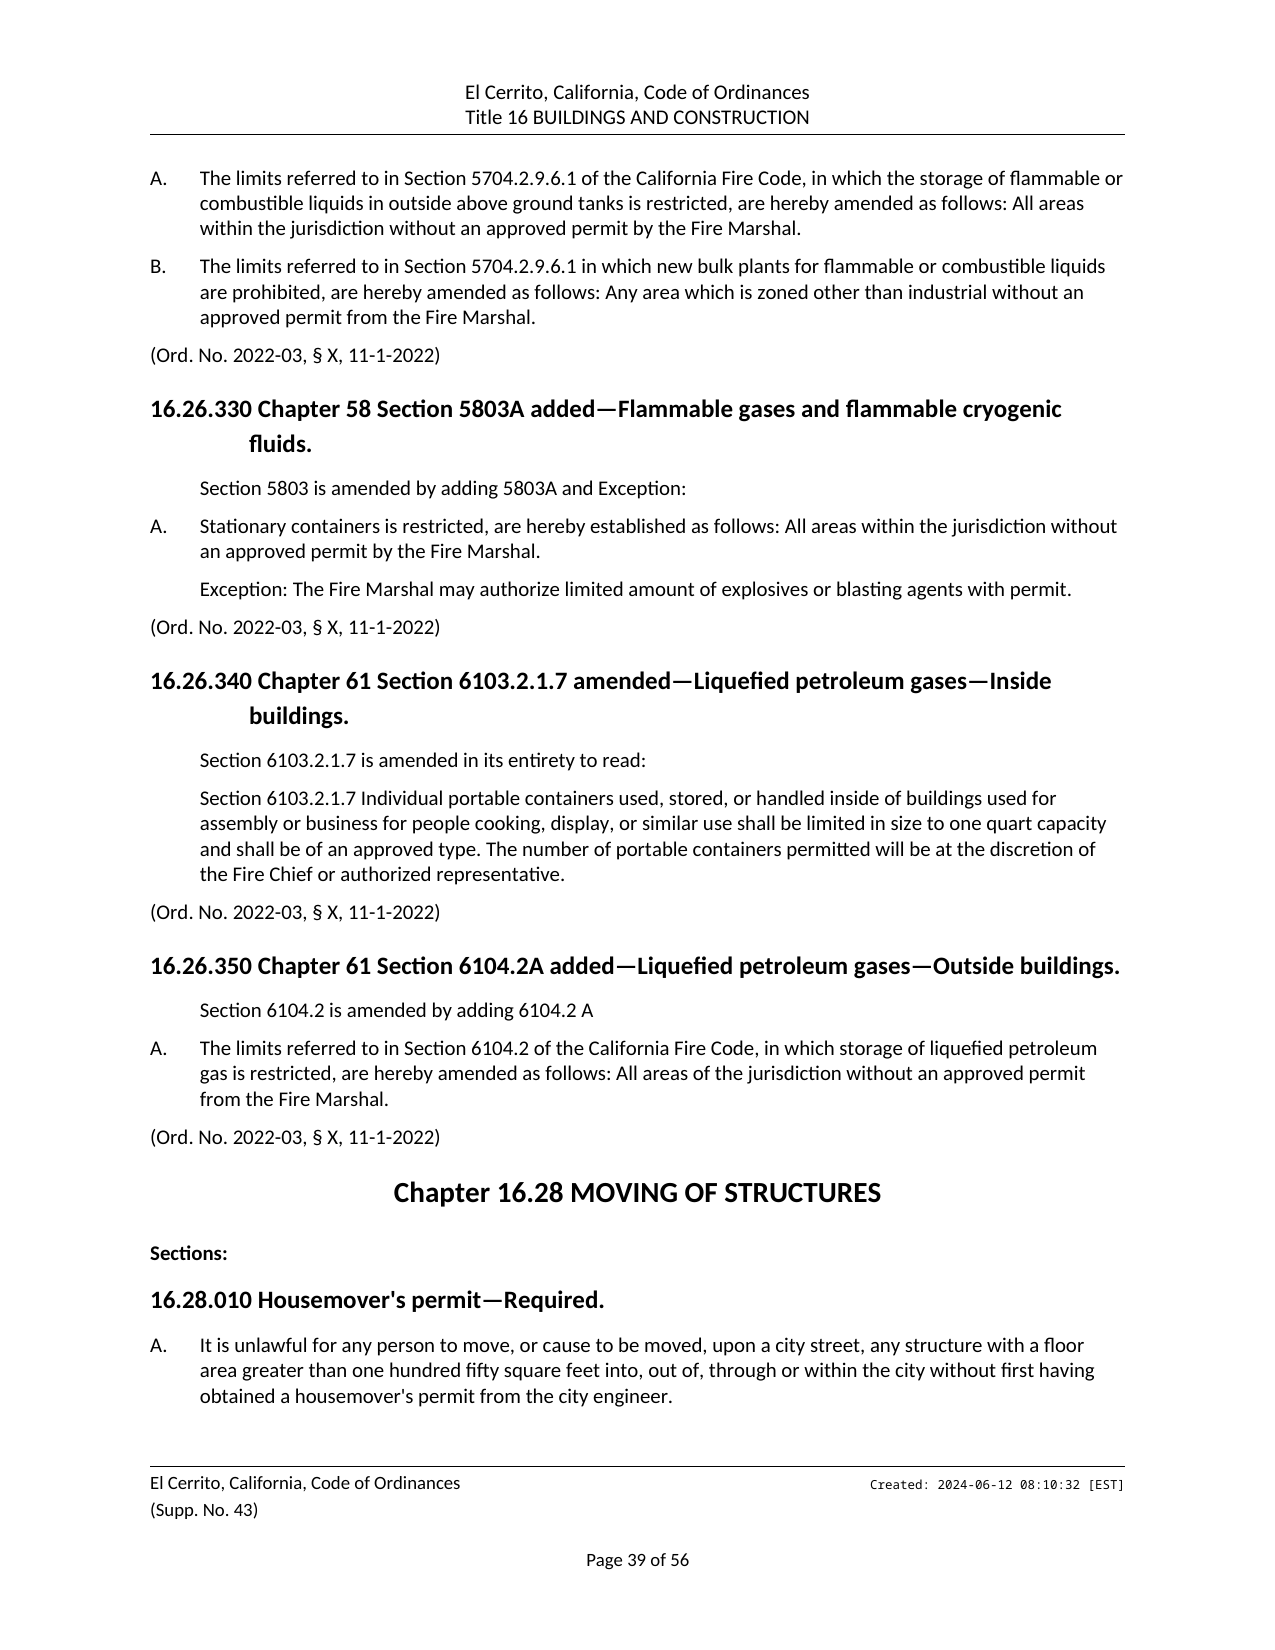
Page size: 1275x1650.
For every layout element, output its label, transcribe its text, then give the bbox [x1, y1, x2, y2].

text Section 6104.2 is amended by adding 6104.2 A [150, 997, 1125, 1023]
list A. The limits referred to in Section 5704.2.9.6.1 of the California Fire Code, in which the storage of flammable or combustible liquids in outside above ground tanks is restricted, are hereby amended as follows: All areas within the jurisdiction without an approved permit by the Fire Marshal. [150, 165, 1125, 241]
text 16.26.330 Chapter 58 Section 5803A added—Flammable gases and flammable cryogenic fluids. [150, 393, 1125, 458]
list A. It is unlawful for any person to move, or cause to be moved, upon a city street, any structure with a floor area greater than one hundred fifty square feet into, out of, through or within the city without first having obtained a housemover's permit from the city engineer. [150, 1332, 1125, 1408]
text (Ord. No. 2022-03, § X, 11-1-2022) [150, 1124, 1125, 1149]
text 16.26.350 Chapter 61 Section 6104.2A added—Liquefied petroleum gases—Outside buildings. [150, 950, 1125, 980]
list A. The limits referred to in Section 6104.2 of the California Fire Code, in which storage of liquefied petroleum gas is restricted, are hereby amended as follows: All areas of the jurisdiction without an approved permit from the Fire Marshal. [150, 1035, 1125, 1111]
text Section 6103.2.1.7 Individual portable containers used, stored, or handled inside of buildings used for assembly or business for people cooking, display, or similar use shall be limited in size to one quart capacity and shall be of an approved type. The number of portable containers permitted will be at the discretion of the Fire Chief or authorized representative. [199, 785, 1125, 887]
text Exception: The Fire Marshal may authorize limited amount of explosives or blasting agents with permit. [199, 576, 1125, 602]
text Section 5803 is amended by adding 5803A and Exception: [150, 475, 1125, 501]
text 16.26.340 Chapter 61 Section 6103.2.1.7 amended—Liquefied petroleum gases—Inside buildings. [150, 665, 1125, 730]
text (Ord. No. 2022-03, § X, 11-1-2022) [150, 614, 1125, 640]
text Sections: [150, 1240, 1125, 1266]
text Section 6103.2.1.7 is amended in its entirety to read: [150, 747, 1125, 773]
subtitle Chapter 16.28 MOVING OF STRUCTURES [150, 1174, 1125, 1210]
list B. The limits referred to in Section 5704.2.9.6.1 in which new bulk plants for flammable or combustible liquids are prohibited, are hereby amended as follows: Any area which is zoned other than industrial without an approved permit from the Fire Marshal. [150, 253, 1125, 330]
text 16.28.010 Housemover's permit—Required. [150, 1284, 1125, 1315]
list A. Stationary containers is restricted, are hereby established as follows: All areas within the jurisdiction without an approved permit by the Fire Marshal. [150, 513, 1125, 564]
text (Ord. No. 2022-03, § X, 11-1-2022) [150, 342, 1125, 368]
text (Ord. No. 2022-03, § X, 11-1-2022) [150, 899, 1125, 925]
